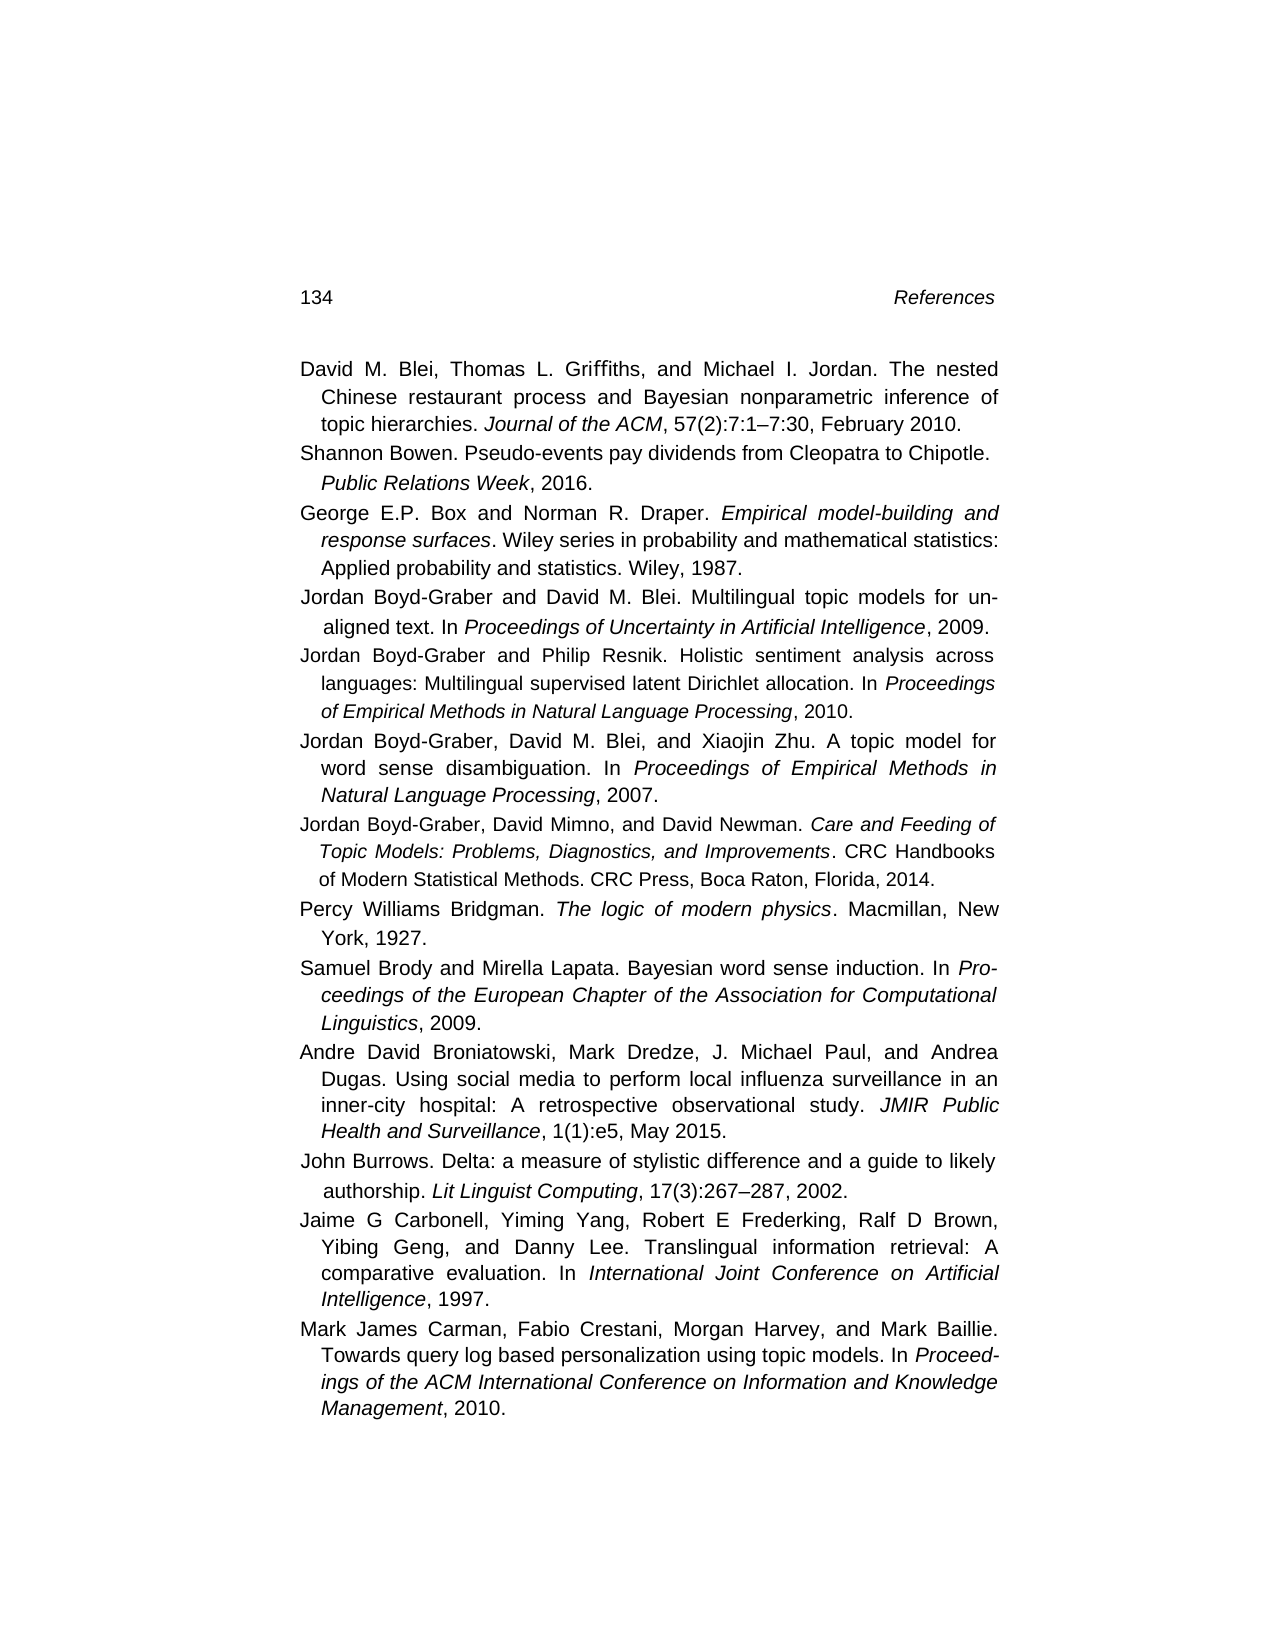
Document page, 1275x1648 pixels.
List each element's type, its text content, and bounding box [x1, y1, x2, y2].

text Public Relations Week, 2016. [321, 470, 1125, 494]
text Mark James Carman, Fabio Crestani, Morgan Harvey, and Mark Baillie. Towards query log based personalization using topic models. In Proceed-ings of the ACM International Conference on Information and Knowledge Management, 2010. [300, 1317, 999, 1420]
text Shannon Bowen. Pseudo-events pay dividends from Cleopatra to Chipotle. [300, 441, 1125, 465]
text John Burrows. Delta: a measure of stylistic diﬀerence and a guide to likely authorship. Lit Linguist Computing, 17(3):267–287, 2002. [300, 1149, 997, 1202]
text Jordan Boyd-Graber, David M. Blei, and Xiaojin Zhu. A topic model for word sense disambiguation. In Proceedings of Empirical Methods in Natural Language Processing, 2007. [299, 728, 997, 807]
text Jordan Boyd-Graber and David M. Blei. Multilingual topic models for un-aligned text. In Proceedings of Uncertainty in Artificial Intelligence, 2009. [300, 585, 999, 638]
text Andre David Broniatowski, Mark Dredze, J. Michael Paul, and Andrea Dugas. Using social media to perform local influenza surveillance in an inner-city hospital: A retrospective observational study. JMIR Public Health and Surveillance, 1(1):e5, May 2015. [299, 1040, 999, 1143]
text George E.P. Box and Norman R. Draper. Empirical model-building and response surfaces. Wiley series in probability and mathematical statistics: Applied probability and statistics. Wiley, 1987. [300, 501, 999, 579]
text Jaime G Carbonell, Yiming Yang, Robert E Frederking, Ralf D Brown, Yibing Geng, and Danny Lee. Translingual information retrieval: A comparative evaluation. In International Joint Conference on Artificial Intelligence, 1997. [299, 1208, 999, 1311]
text Jordan Boyd-Graber and Philip Resnik. Holistic sentiment analysis across languages: Multilingual supervised latent Dirichlet allocation. In Proceedings of Empirical Methods in Natural Language Processing, 2010. [300, 644, 995, 723]
text 134 References [300, 286, 1125, 309]
text Percy Williams Bridgman. The logic of modern physics. Macmillan, New York, 1927. [299, 897, 999, 950]
text David M. Blei, Thomas L. Griﬃths, and Michael I. Jordan. The nested Chinese restaurant process and Bayesian nonparametric inference of topic hierarchies. Journal of the ACM, 57(2):7:1–7:30, February 2010. [300, 357, 999, 436]
text Jordan Boyd-Graber, David Mimno, and David Newman. Care and Feeding of Topic Models: Problems, Diagnostics, and Improvements. CRC Handbooks of Modern Statistical Methods. CRC Press, Boca Raton, Florida, 2014. [299, 812, 995, 891]
text Samuel Brody and Mirella Lapata. Bayesian word sense induction. In Pro-ceedings of the European Chapter of the Association for Computational Linguistics, 2009. [300, 956, 997, 1034]
